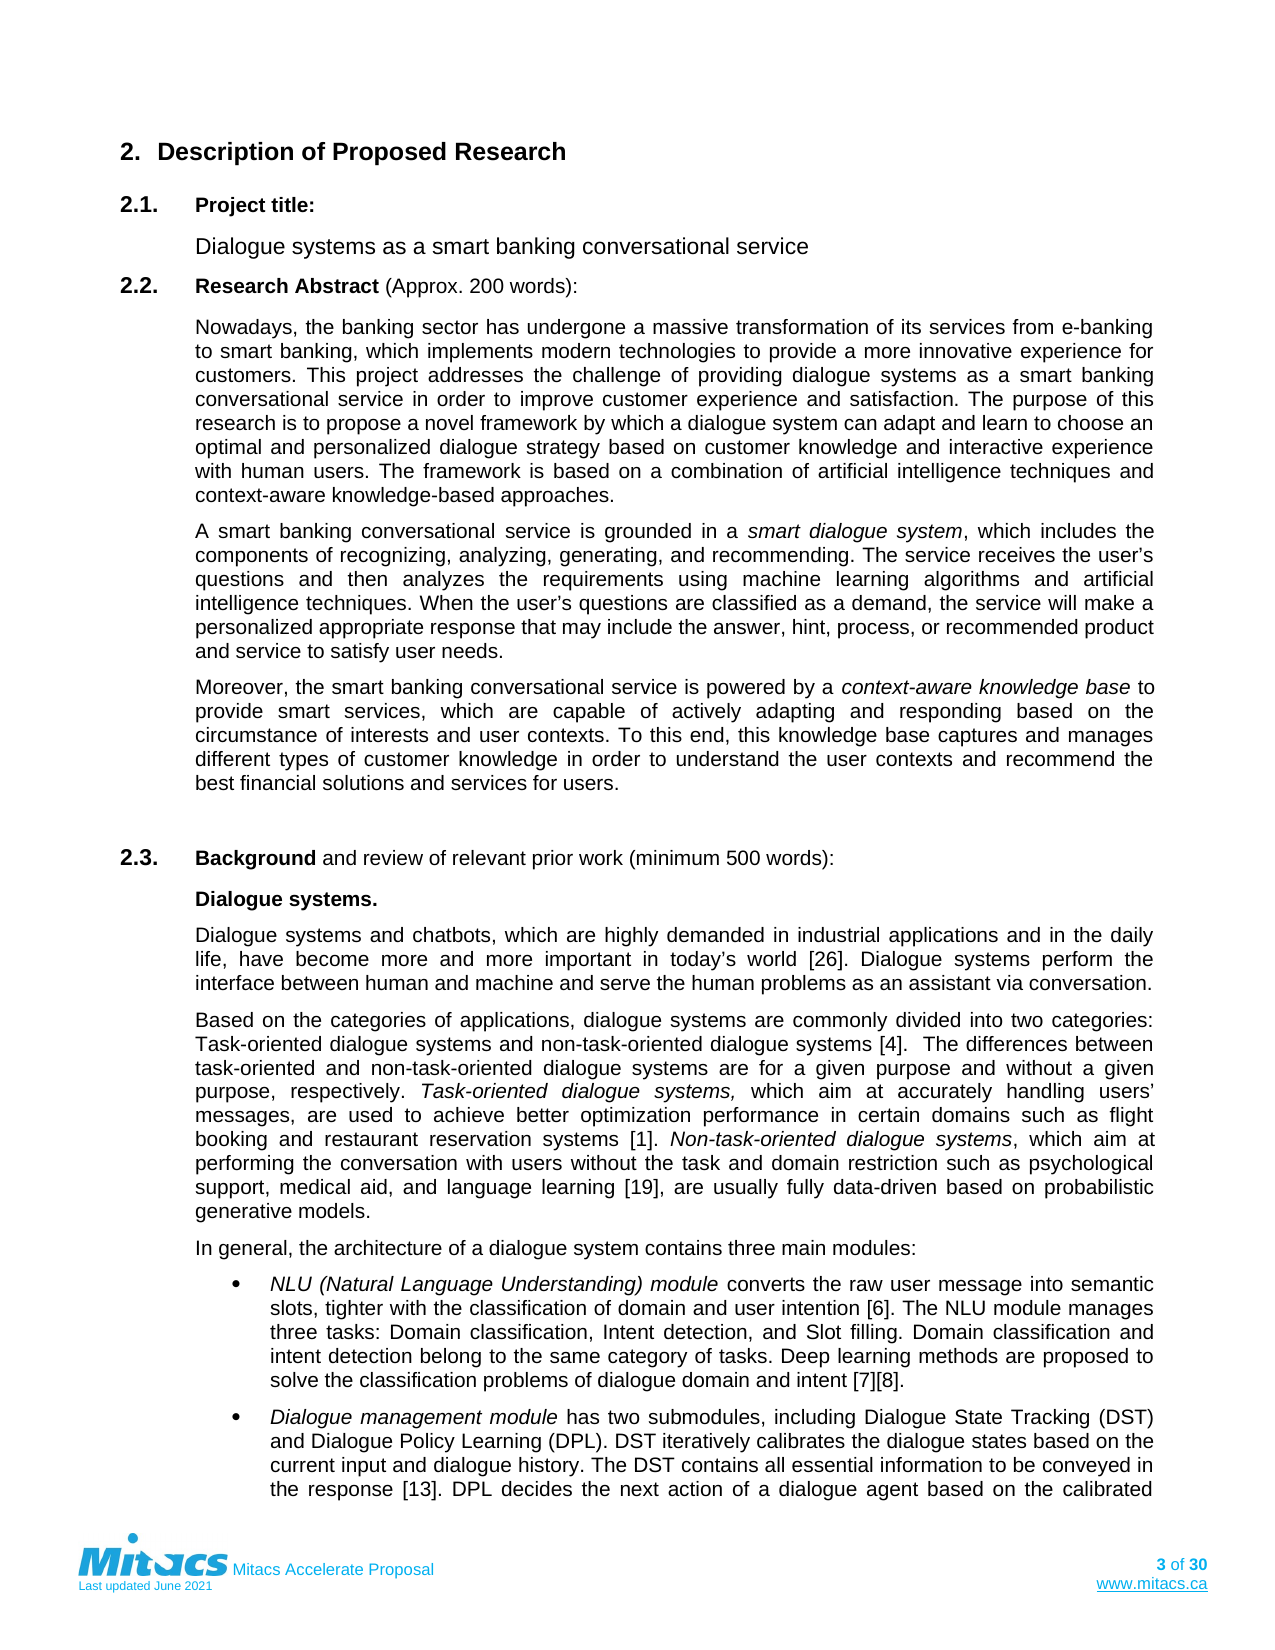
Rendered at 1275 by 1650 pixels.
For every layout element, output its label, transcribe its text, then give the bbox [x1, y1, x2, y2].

text Dialogue systems. [195, 887, 1155, 911]
text Dialogue systems as a smart banking conversational service [195, 233, 1155, 259]
subtitle Description of Proposed Research [120, 137, 1155, 166]
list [232, 1404, 1155, 1500]
text Nowadays, the banking sector has undergone a massive transformation of its services from e-banking to smart banking, which implements modern technologies to provide a more innovative experience for customers. This project addresses the challenge of providing dialogue systems as a smart banking conversational service in order to improve customer experience and satisfaction. The purpose of this research is to propose a novel framework by which a dialogue system can adapt and learn to choose an optimal and personalized dialogue strategy based on customer knowledge and interactive experience with human users. The framework is based on a combination of artificial intelligence techniques and context-aware knowledge-based approaches. [195, 315, 1155, 506]
picture [78, 1533, 228, 1576]
text Dialogue systems and chatbots, which are highly demanded in industrial applications and in the daily life, have become more and more important in today’s world [26]. Dialogue systems perform the interface between human and machine and serve the human problems as an assistant via conversation. [195, 923, 1155, 995]
text Based on the categories of applications, dialogue systems are commonly divided into two categories: Task-oriented dialogue systems and non-task-oriented dialogue systems [4]. The differences between task-oriented and non-task-oriented dialogue systems are for a given purpose and without a given purpose, respectively. Task-oriented dialogue systems, which aim at accurately handling users’ messages, are used to achieve better optimization performance in certain domains such as flight booking and restaurant reservation systems [1]. Non-task-oriented dialogue systems, which aim at performing the conversation with users without the task and domain restriction such as psychological support, medical aid, and language learning [19], are usually fully data-driven based on probabilistic generative models. [195, 1007, 1155, 1223]
picture [113, 1583, 118, 1593]
text A smart banking conversational service is grounded in a smart dialogue system, which includes the components of recognizing, analyzing, generating, and recommending. The service receives the user’s questions and then analyzes the requirements using machine learning algorithms and artificial intelligence techniques. When the user’s questions are classified as a demand, the service will make a personalized appropriate response that may include the answer, hint, process, or recommended product and service to satisfy user needs. [195, 519, 1155, 663]
text In general, the architecture of a dialogue system contains three main modules: [195, 1236, 1155, 1259]
picture [144, 1581, 149, 1590]
list Research Abstract (Approx. 200 words): [120, 272, 1166, 298]
text Moreover, the smart banking conversational service is powered by a context-aware knowledge base to provide smart services, which are capable of actively adapting and responding based on the circumstance of interests and user contexts. To this end, this knowledge base captures and manages different types of customer knowledge in order to understand the user contexts and recommend the best financial solutions and services for users. [195, 675, 1155, 795]
list Project title: [120, 191, 1155, 217]
list NLU (Natural Language Understanding) module converts the raw user message into semantic slots, tighter with the classification of domain and user intention [6]. The NLU module manages three tasks: Domain classification, Intent detection, and Slot filling. Domain classification and intent detection belong to the same category of tasks. Deep learning methods are proposed to solve the classification problems of dialogue domain and intent [7][8]. [232, 1272, 1155, 1392]
list Background and review of relevant prior work (minimum 500 words): [120, 844, 1155, 870]
